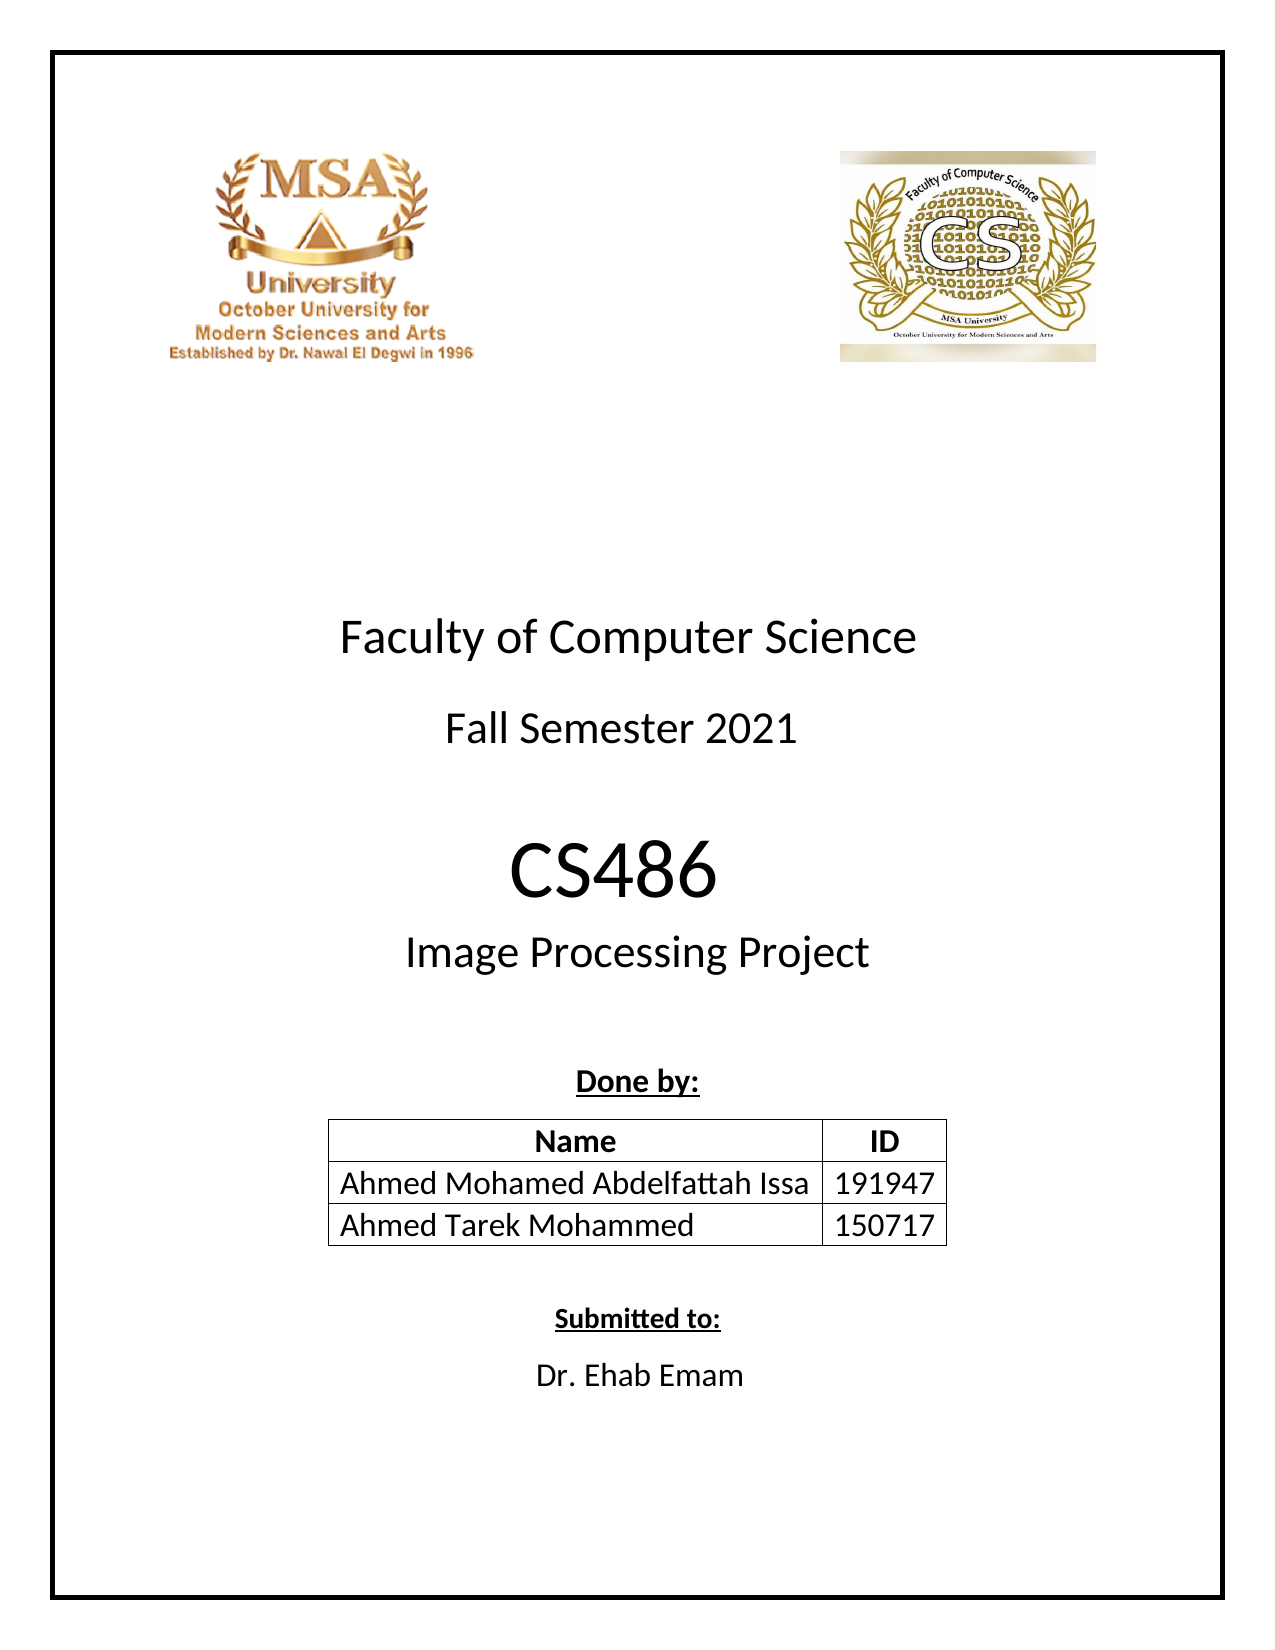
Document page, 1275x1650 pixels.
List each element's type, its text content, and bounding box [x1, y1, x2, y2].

text Image Processing Project [150, 923, 1125, 979]
text Dr. Ehab Emam [375, 1354, 1125, 1394]
table_cell Ahmed Tarek Mohammed [329, 1204, 822, 1244]
table_cell 150717 [823, 1204, 946, 1244]
picture [150, 151, 491, 362]
table_header Name [329, 1120, 822, 1161]
picture [840, 151, 1097, 362]
table_header ID [823, 1120, 946, 1161]
text Fall Semester 2021 [434, 699, 1125, 755]
text Submitted to: [150, 1300, 1125, 1335]
table_cell 191947 [823, 1162, 946, 1203]
table_cell Ahmed Mohamed Abdelfattah Issa [329, 1162, 822, 1203]
text Done by: [150, 1060, 1125, 1101]
text Faculty of Computer Science [225, 605, 946, 666]
text CS486 [509, 817, 1125, 918]
